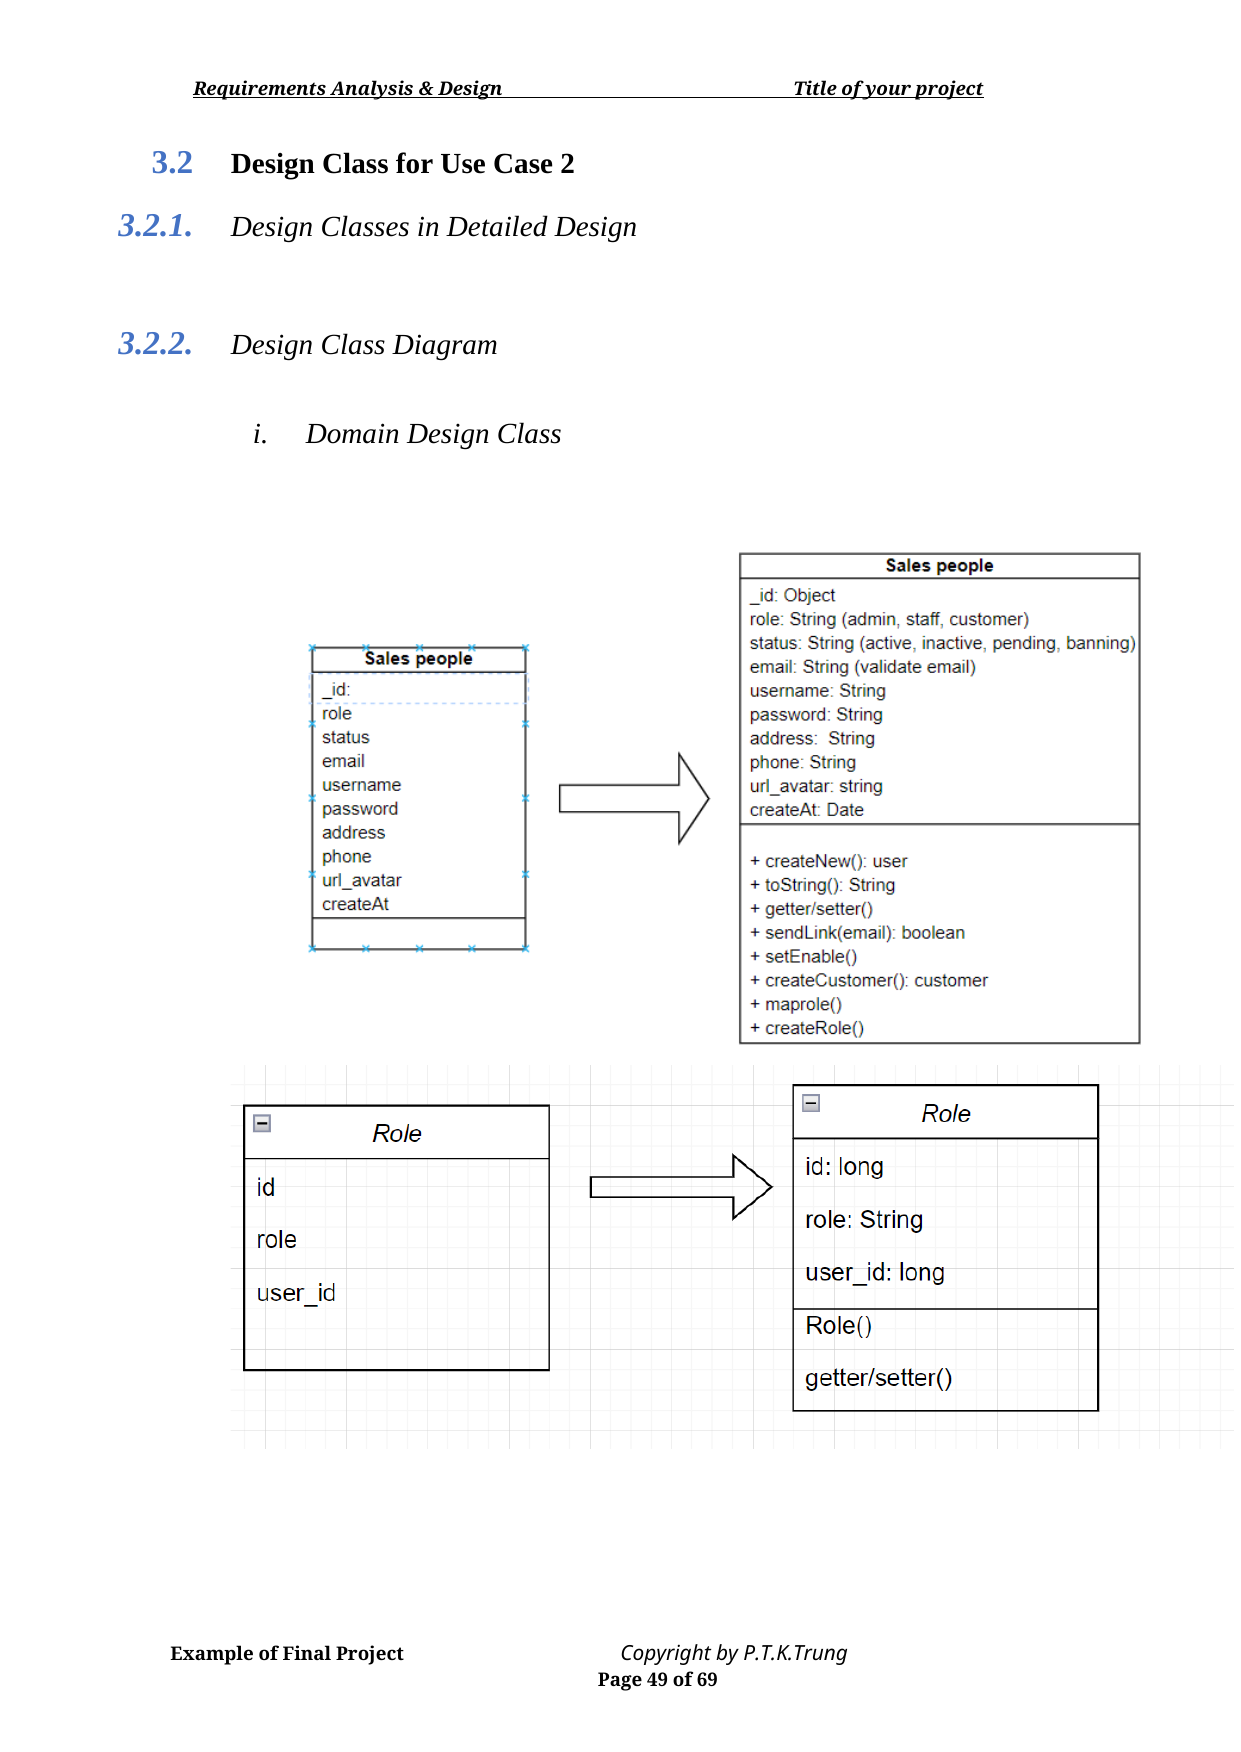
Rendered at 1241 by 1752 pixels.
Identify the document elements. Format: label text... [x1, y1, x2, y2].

subtitle Design Classes in Detailed Design [193, 205, 1122, 243]
picture [230, 456, 1234, 1449]
subtitle Design Class Diagram [193, 323, 1122, 361]
subtitle Design Class for Use Case 2 [193, 142, 1122, 180]
subtitle Domain Design Class [268, 417, 1122, 450]
